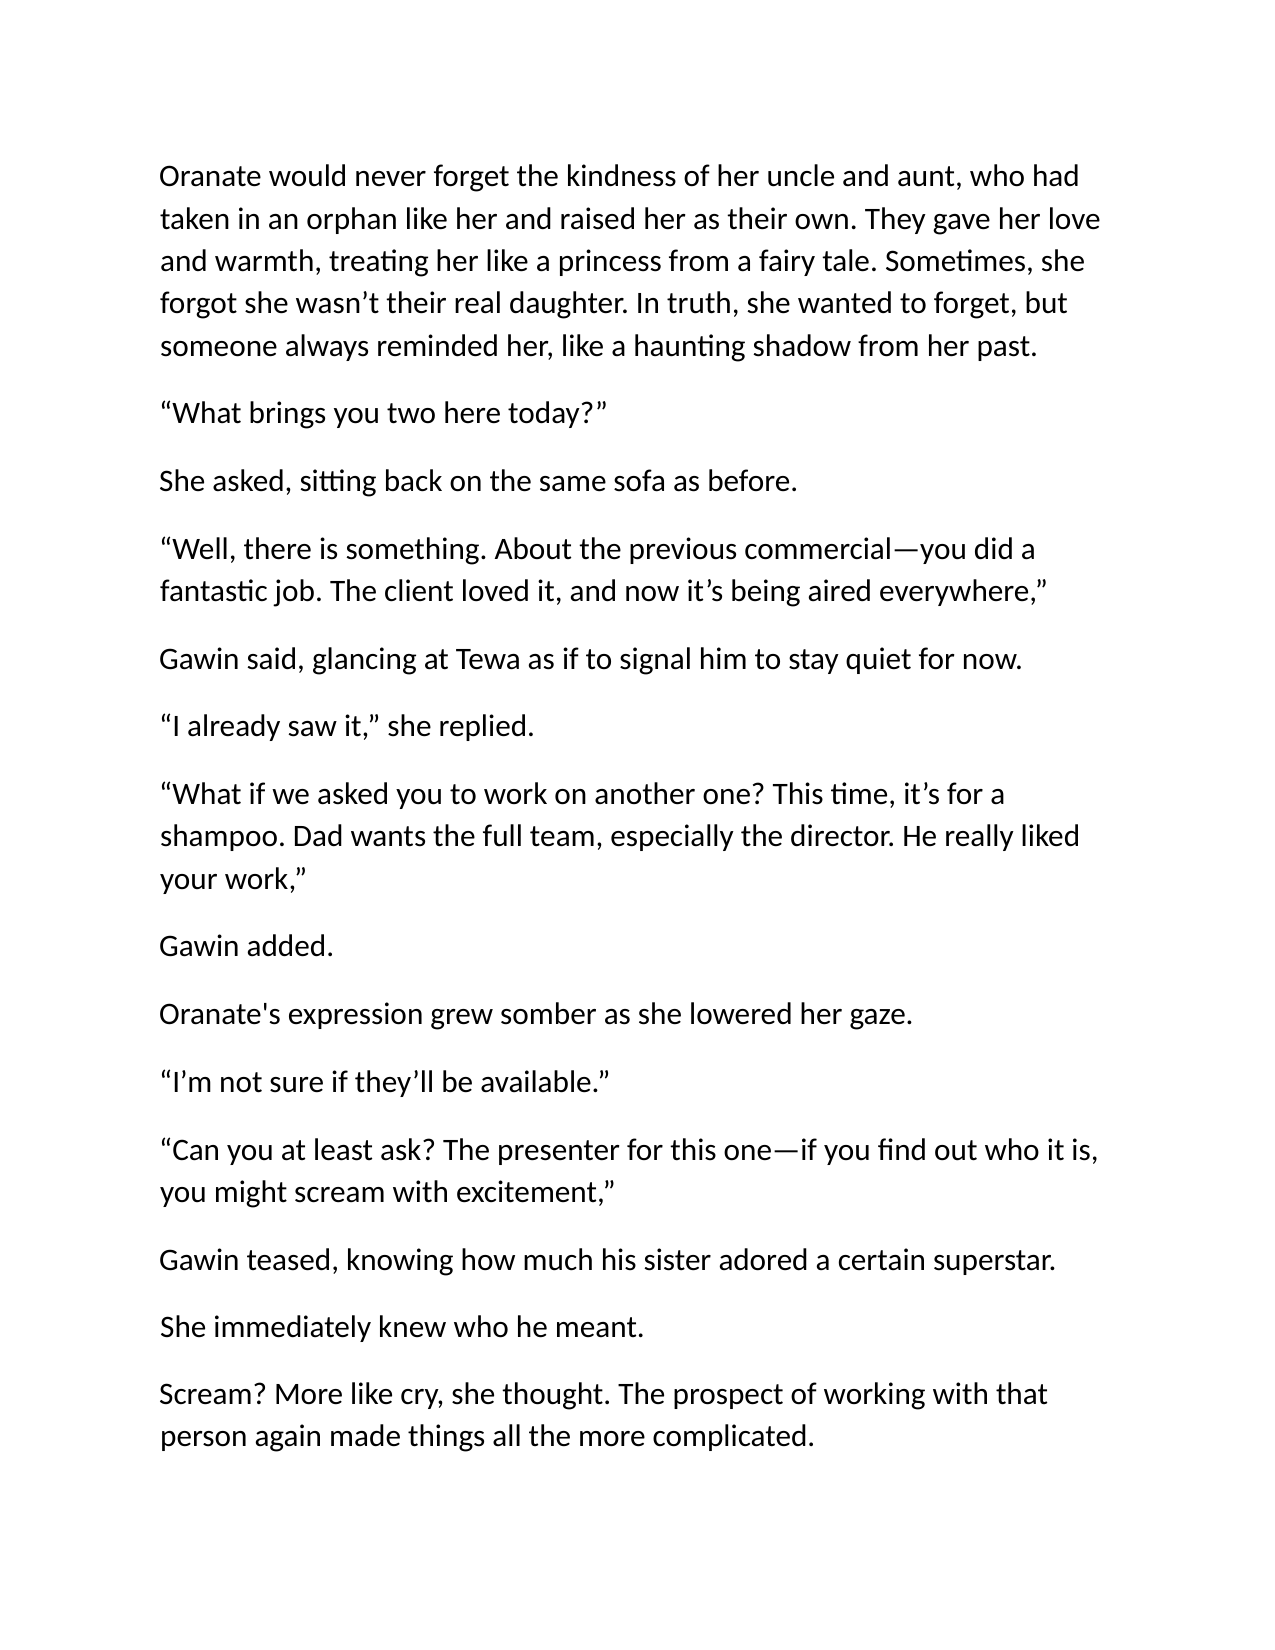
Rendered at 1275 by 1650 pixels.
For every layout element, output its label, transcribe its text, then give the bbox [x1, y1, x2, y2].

text Gawin said, glancing at Tewa as if to signal him to stay quiet for now. [159, 639, 1113, 677]
text “Can you at least ask? The presenter for this one—if you find out who it is, you might scream with excitement,” [159, 1129, 1113, 1210]
text “Well, there is something. About the previous commercial—you did a fantastic job. The client loved it, and now it’s being aired everywhere,” [159, 529, 1113, 609]
text Oranate's expression grew somber as she lowered her gaze. [159, 994, 1113, 1032]
text Scream? More like cry, she thought. The prospect of working with that person again made things all the more complicated. [159, 1374, 1113, 1454]
text “I’m not sure if they’ll be available.” [159, 1062, 1113, 1100]
text She asked, sitting back on the same sofa as before. [159, 461, 1113, 499]
text “What if we asked you to work on another one? This time, it’s for a shampoo. Dad wants the full team, especially the director. He really liked your work,” [159, 774, 1113, 897]
text Gawin added. [159, 926, 1113, 964]
text Oranate would never forget the kindness of her uncle and aunt, who had taken in an orphan like her and raised her as their own. They gave her love and warmth, treating her like a princess from a fairy tale. Sometimes, she forgot she wasn’t their real daughter. In truth, she wanted to forget, but someone always reminded her, like a haunting shadow from her past. [159, 156, 1113, 364]
text Gawin teased, knowing how much his sister adored a certain superstar. She immediately knew who he meant. [159, 1239, 1092, 1345]
text “I already saw it,” she replied. [159, 706, 1113, 744]
text “What brings you two here today?” [159, 393, 1113, 431]
